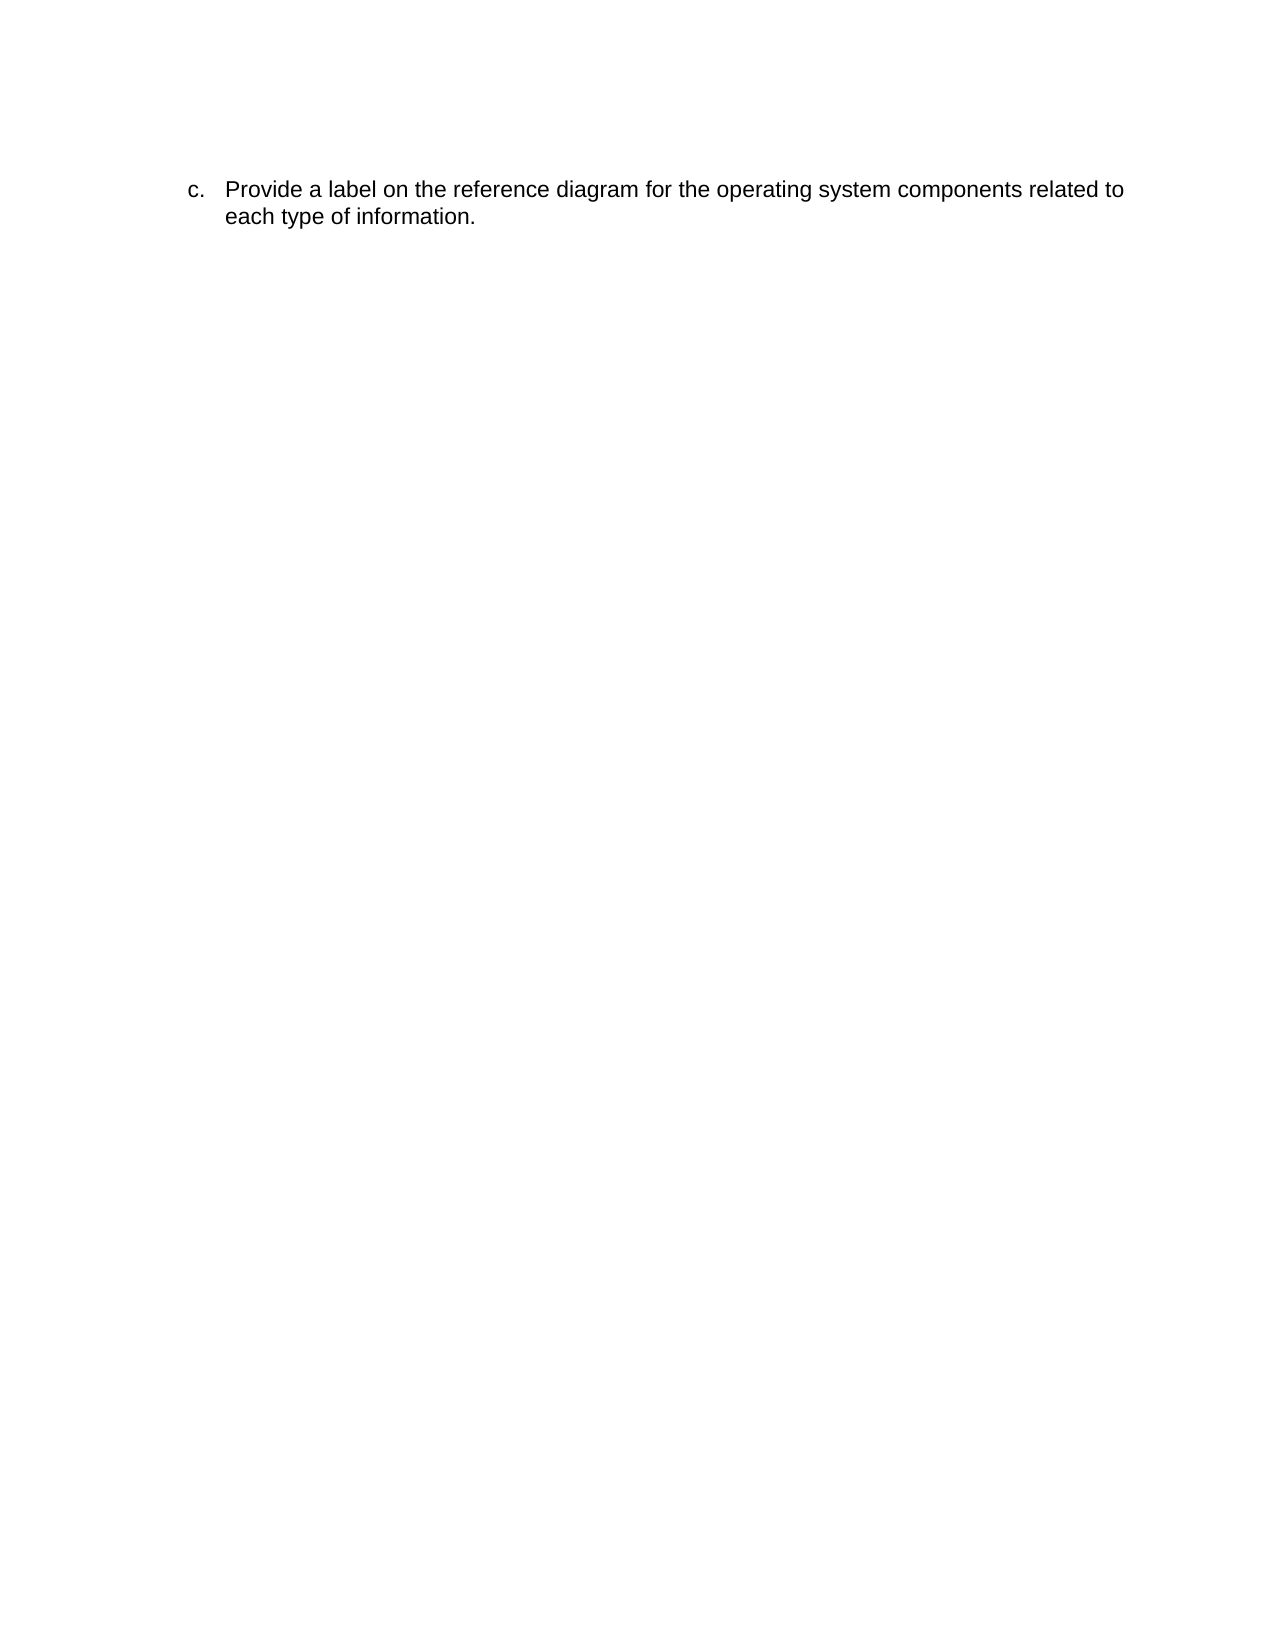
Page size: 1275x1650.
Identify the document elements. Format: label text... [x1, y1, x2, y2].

list Provide a label on the reference diagram for the operating system components related to each type of information. [187, 176, 1125, 229]
